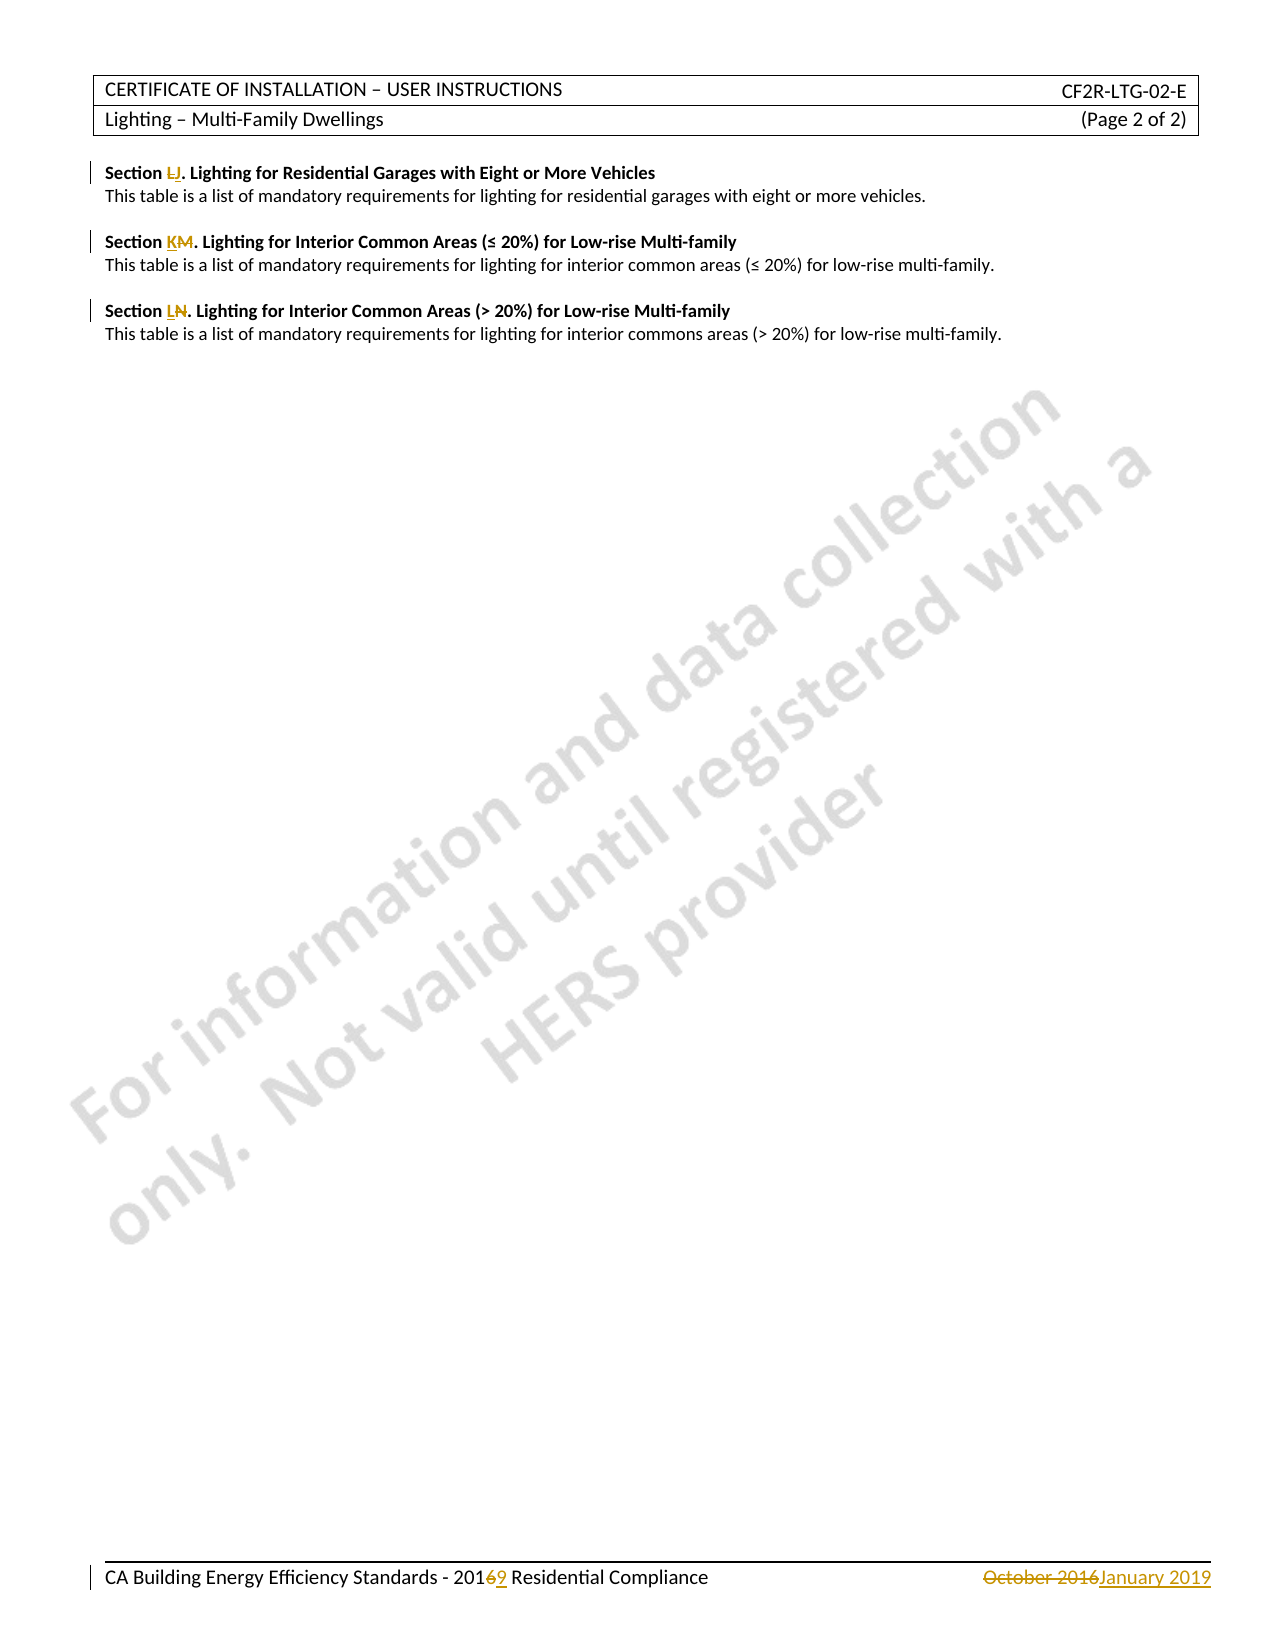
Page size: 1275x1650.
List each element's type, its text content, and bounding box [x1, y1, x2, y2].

text Section . Lighting for Interior Common Areas (≤ 20%) for Low-rise Multi-family [105, 230, 1211, 253]
text Section . Lighting for Interior Common Areas (> 20%) for Low-rise Multi-family [105, 299, 1211, 322]
text This table is a list of mandatory requirements for lighting for interior common areas (≤ 20%) for low-rise multi-family. [105, 253, 1211, 276]
text This table is a list of mandatory requirements for lighting for interior commons areas (> 20%) for low-rise multi-family. [105, 322, 1211, 345]
text Section . Lighting for Residential Garages with Eight or More Vehicles [105, 161, 1211, 184]
text This table is a list of mandatory requirements for lighting for residential garages with eight or more vehicles. [105, 184, 1211, 207]
